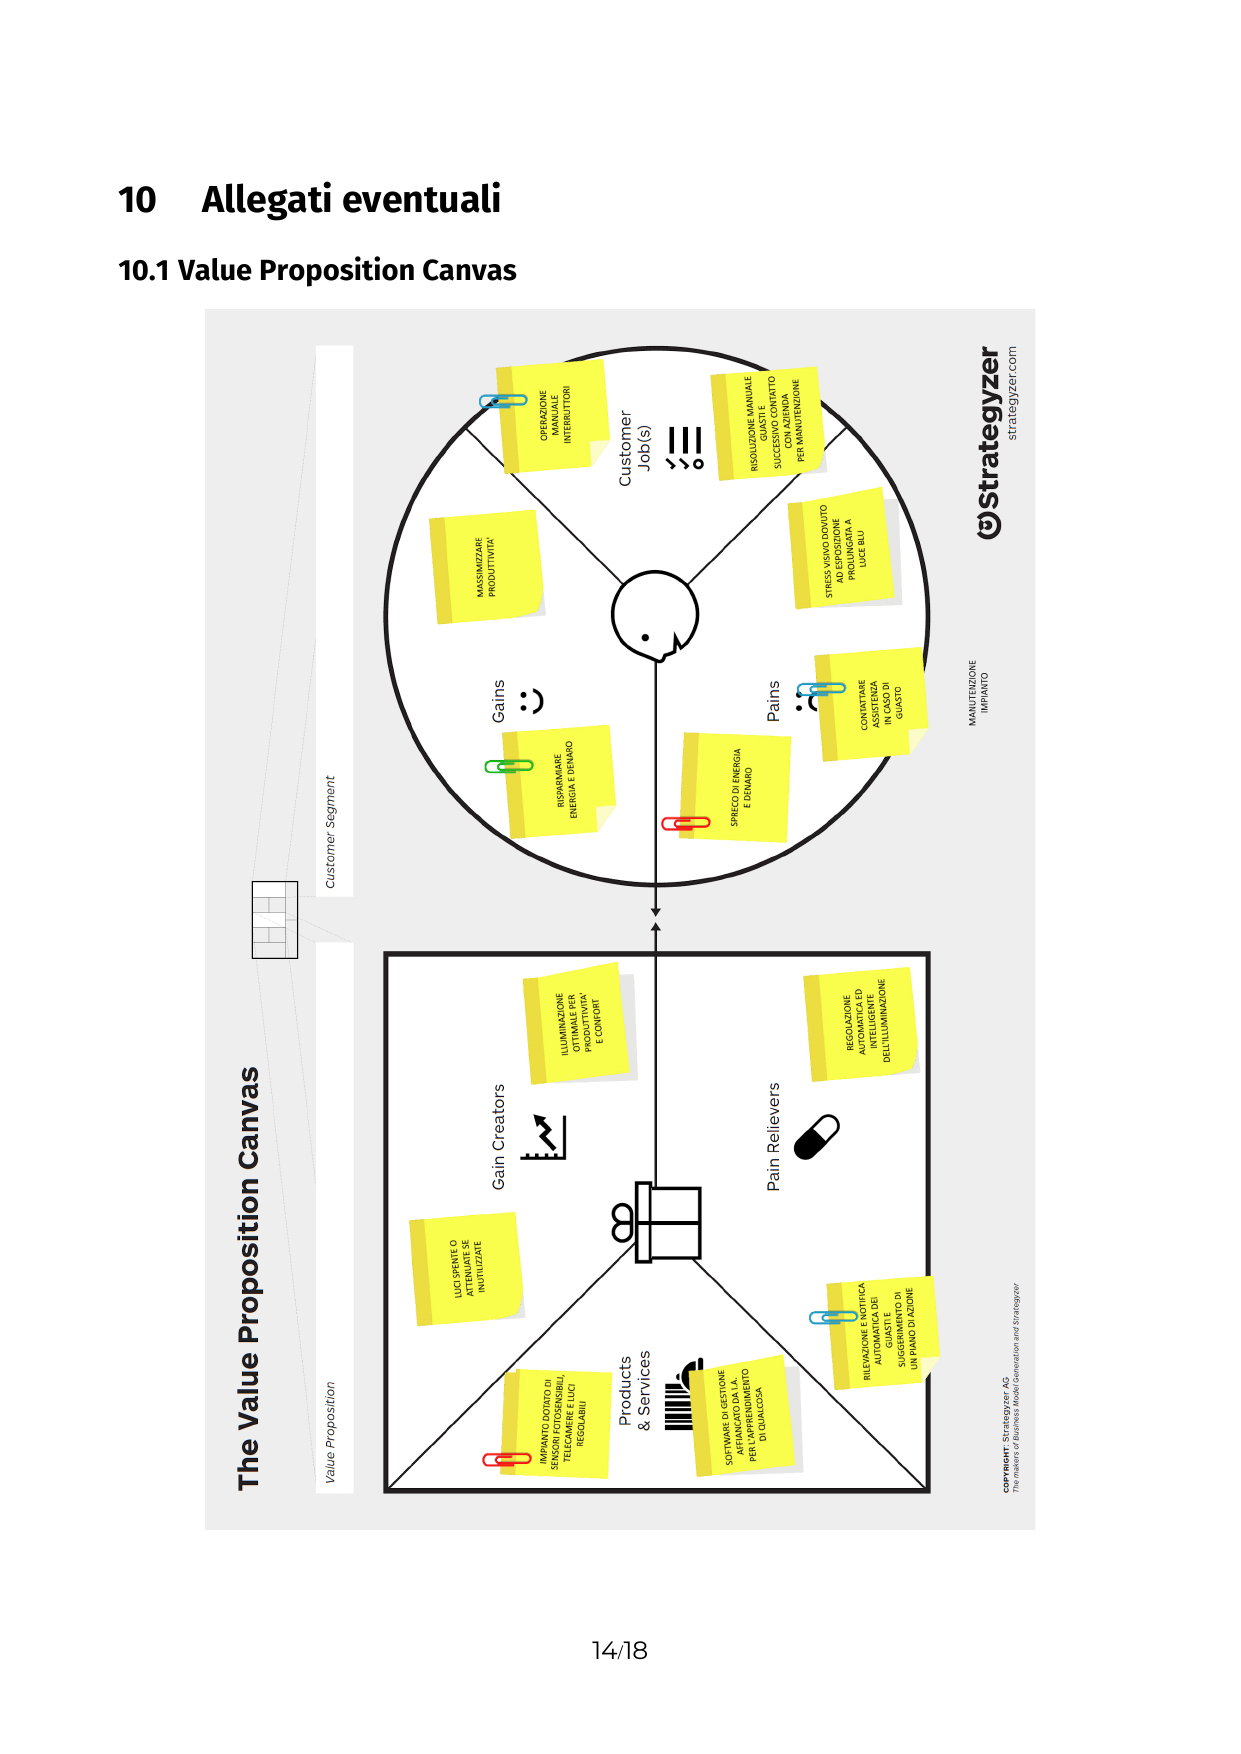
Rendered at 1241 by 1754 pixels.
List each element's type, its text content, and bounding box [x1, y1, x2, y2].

picture [205, 309, 1036, 1530]
subtitle Value Proposition Canvas [118, 253, 1122, 288]
subtitle Allegati eventuali [118, 177, 1122, 222]
